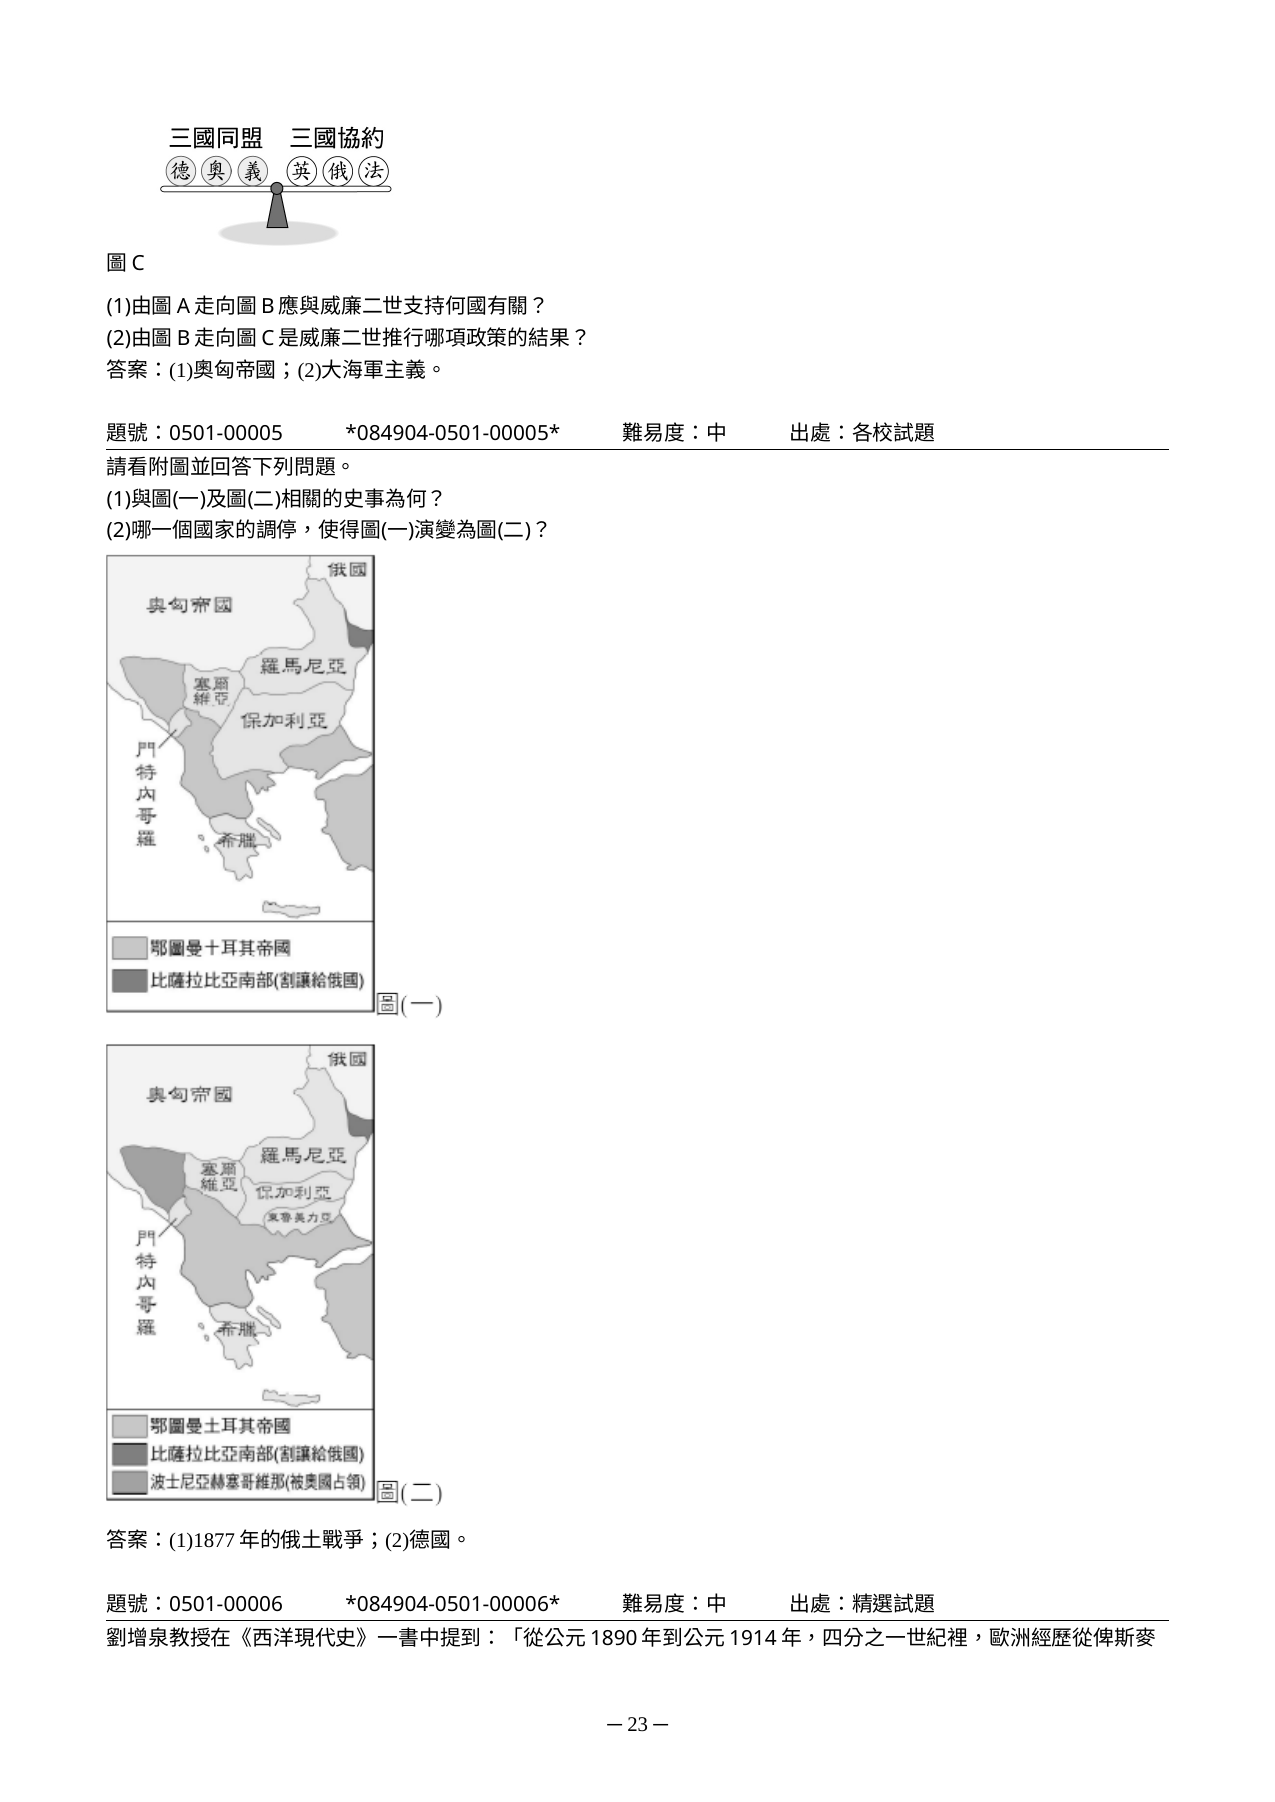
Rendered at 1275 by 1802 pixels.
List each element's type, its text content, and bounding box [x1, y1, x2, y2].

text 答案：(1)奧匈帝國；(2)大海軍主義。 [106, 352, 1169, 384]
text 答案：(1)1877年的俄土戰爭；(2)德國。 [106, 1523, 1169, 1555]
text 請看附圖並回答下列問題。 (1)與圖(一)及圖(二)相關的史事為何？ (2)哪一個國家的調停，使得圖(一)演變為圖(二)？ [106, 450, 1169, 1523]
text 題號：0501-00006 *084904-0501-00006* 難易度：中 出處：精選試題 [106, 1586, 1169, 1620]
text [106, 100, 1169, 352]
text 題號：0501-00005 *084904-0501-00005* 難易度：中 出處：各校試題 [106, 415, 1169, 449]
picture [144, 99, 406, 258]
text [106, 1621, 1169, 1652]
